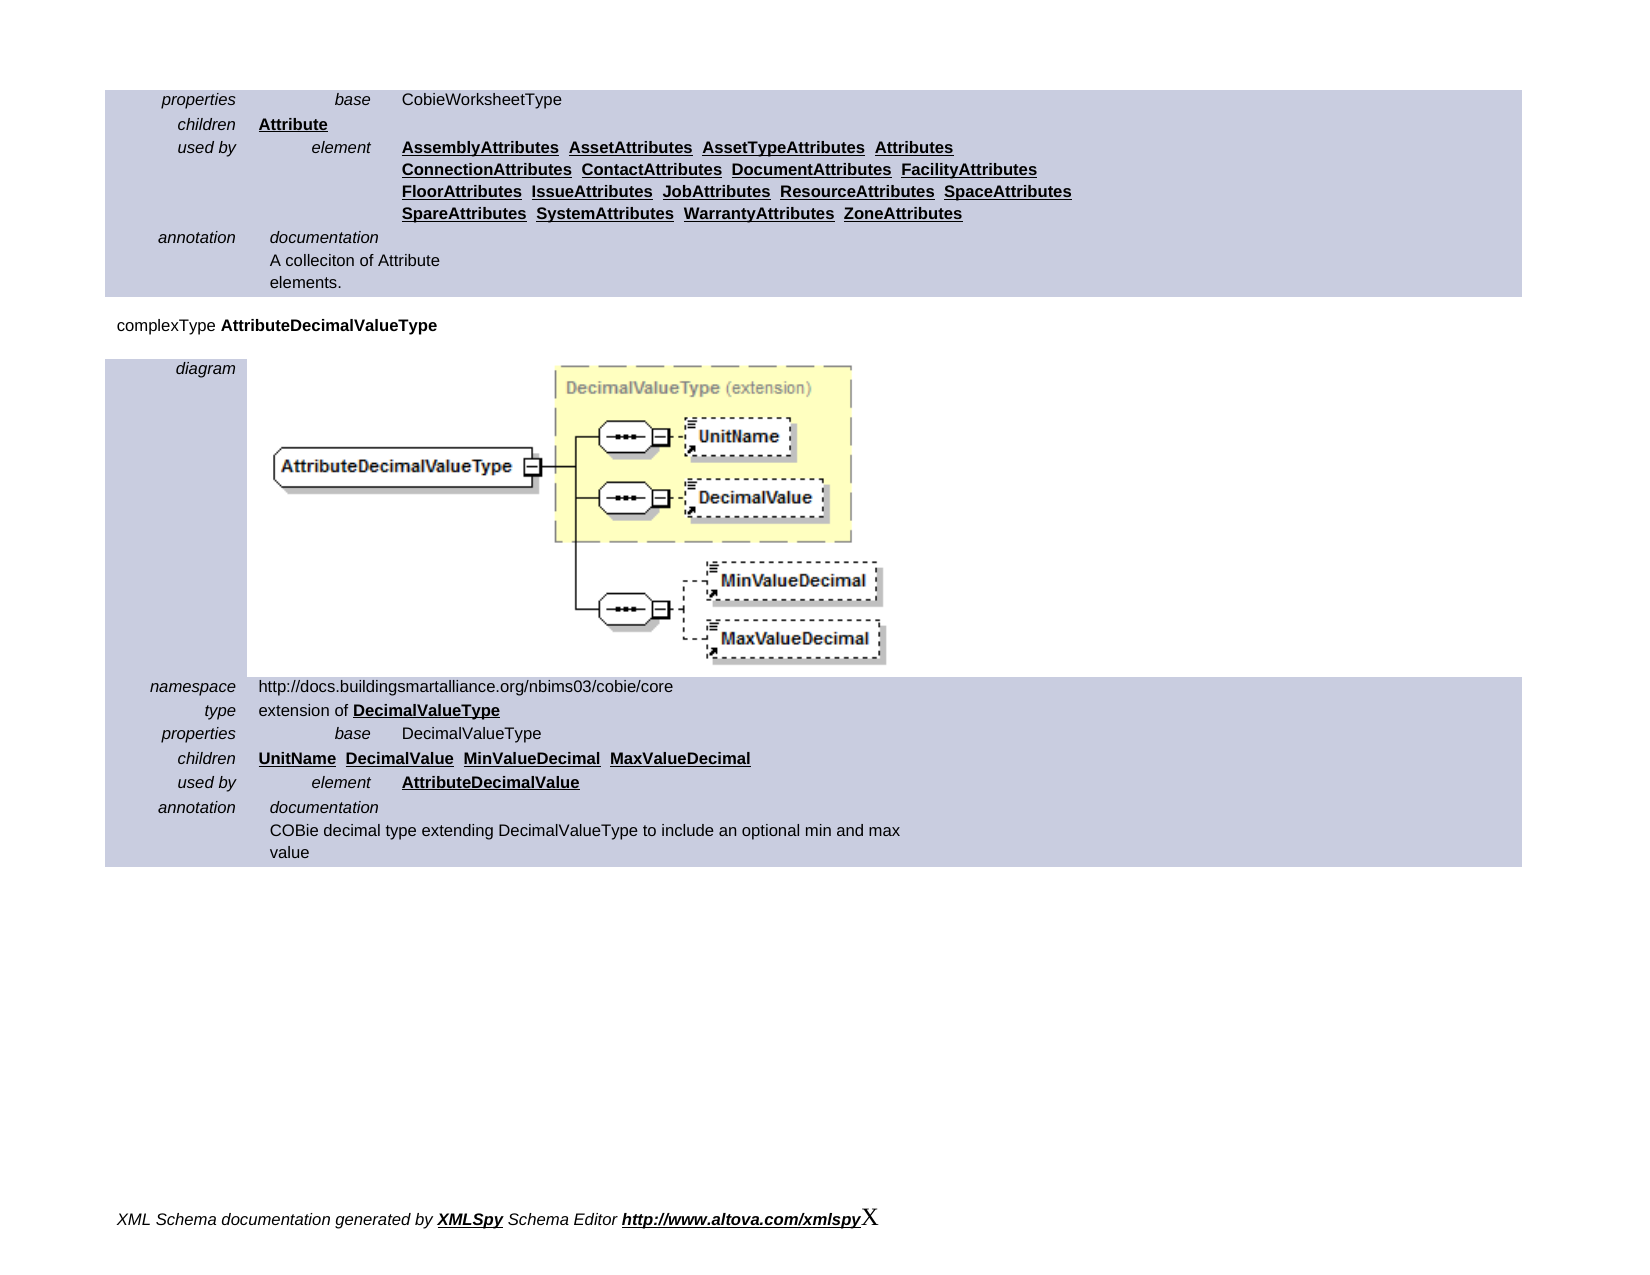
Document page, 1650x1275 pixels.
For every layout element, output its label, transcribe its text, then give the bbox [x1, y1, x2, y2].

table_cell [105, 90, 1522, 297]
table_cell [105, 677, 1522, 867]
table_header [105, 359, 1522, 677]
text complexType AttributeDecimalValueType [117, 316, 1533, 335]
picture [258, 358, 924, 673]
